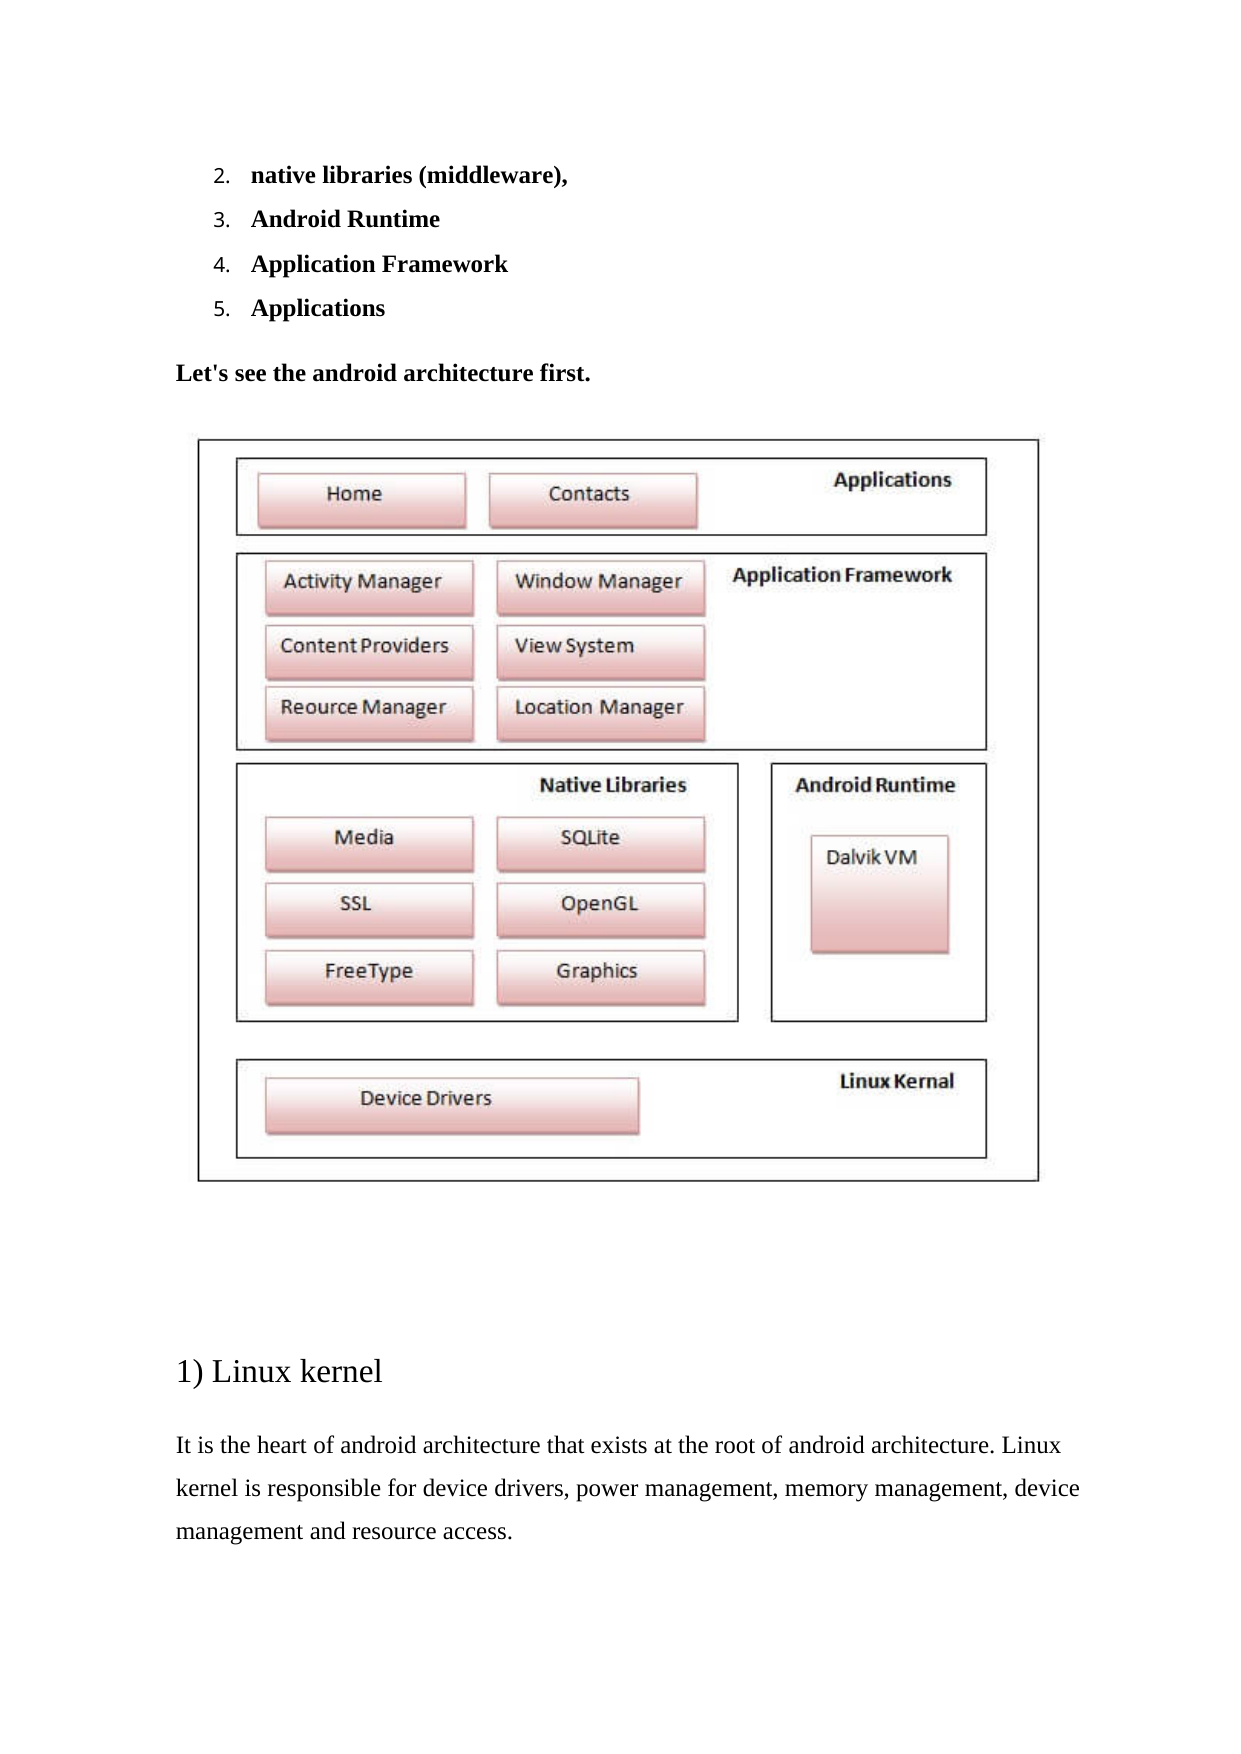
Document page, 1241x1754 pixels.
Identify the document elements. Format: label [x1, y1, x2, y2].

picture [175, 421, 1102, 1208]
table_header [165, 150, 1101, 1604]
